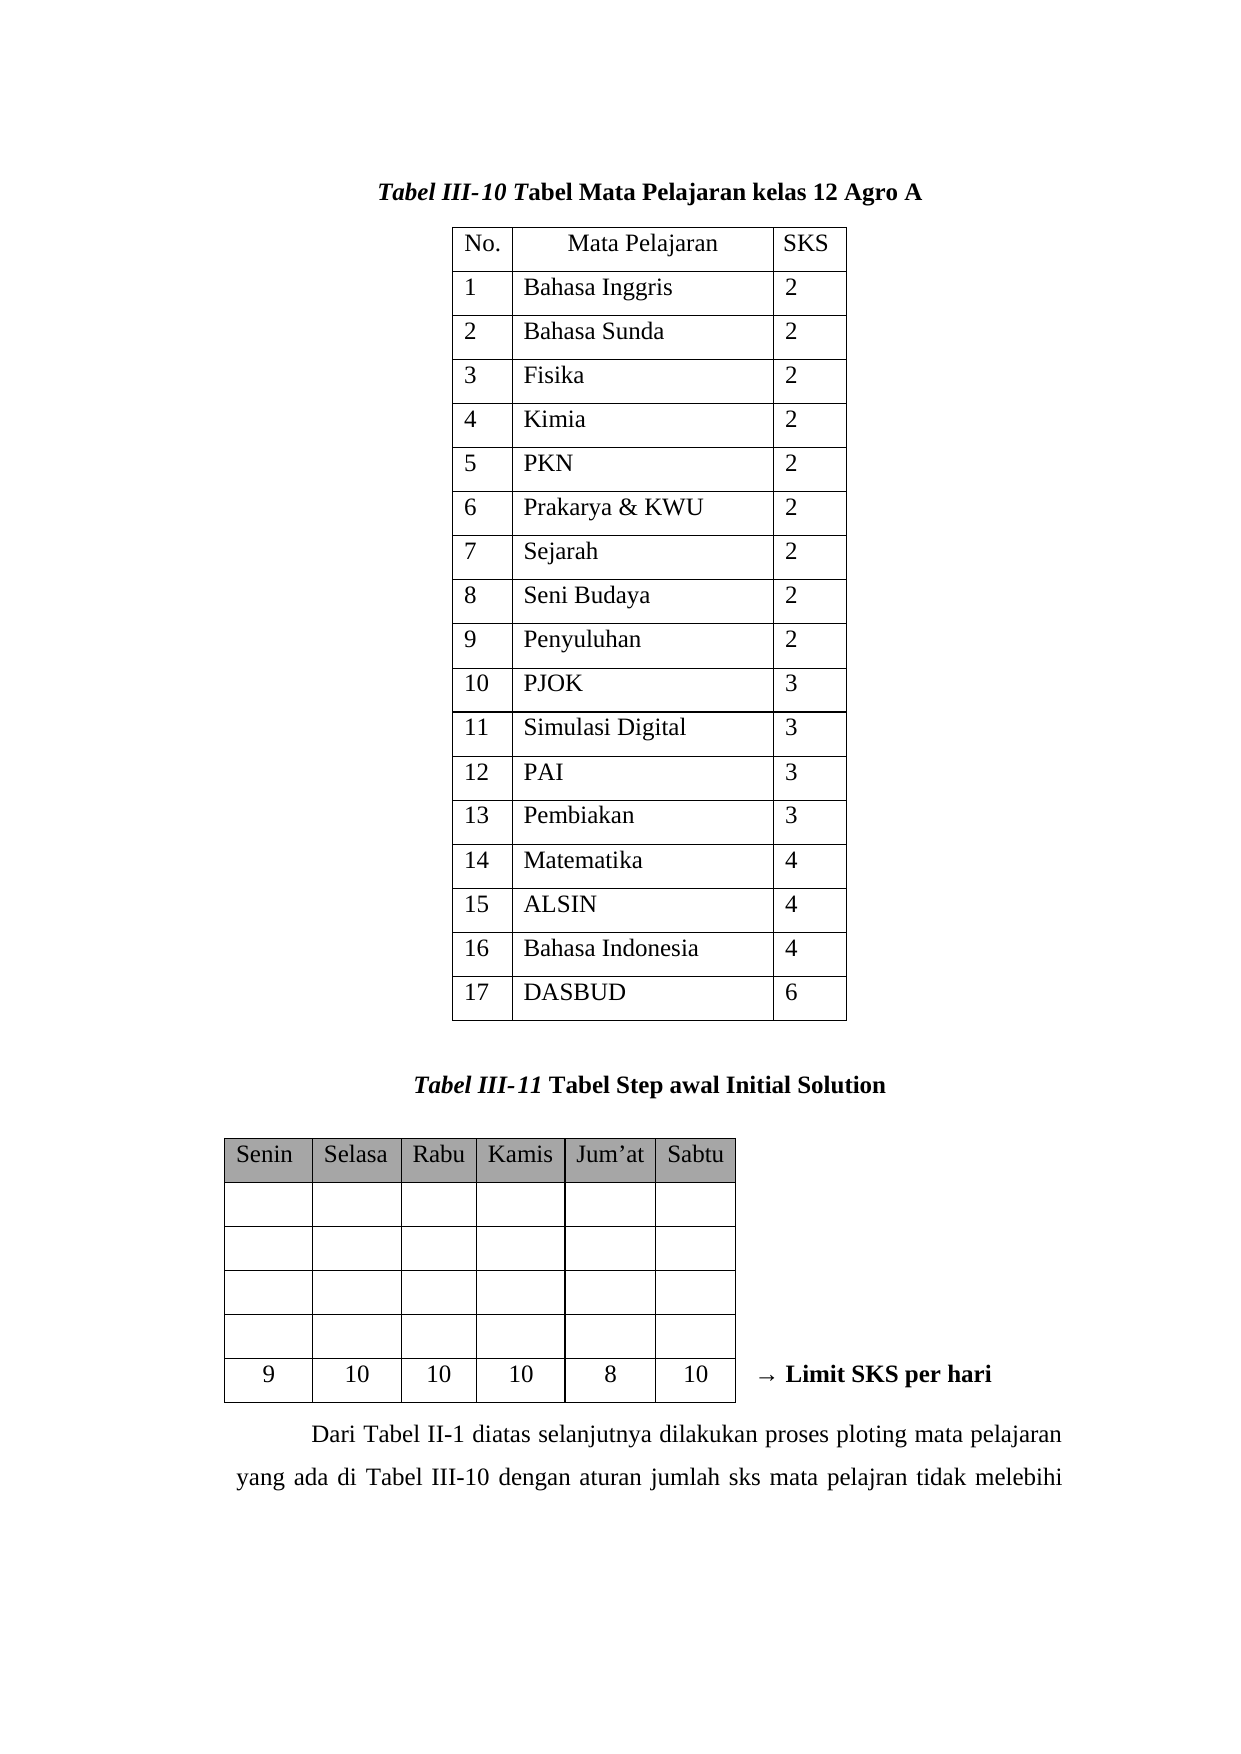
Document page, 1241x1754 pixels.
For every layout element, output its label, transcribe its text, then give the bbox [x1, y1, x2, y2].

table_cell [402, 1271, 476, 1314]
table_cell 6 [453, 492, 512, 535]
table_cell [566, 1183, 655, 1226]
text → Limit SKS per hari [736, 1359, 1063, 1388]
table_cell 3 [453, 360, 512, 403]
table_cell 4 [774, 889, 846, 932]
table_cell 2 [774, 580, 846, 623]
table_cell 10 [477, 1359, 564, 1402]
table_cell 11 [453, 713, 512, 756]
table_cell 2 [774, 624, 846, 667]
table_header Kamis [477, 1139, 564, 1182]
table_cell [313, 1271, 401, 1314]
table_header Rabu [402, 1139, 476, 1182]
table_cell [656, 1227, 735, 1270]
table_cell [477, 1271, 564, 1314]
table_cell [566, 1315, 655, 1358]
table_cell 9 [225, 1359, 312, 1402]
table_cell 7 [453, 536, 512, 579]
table_cell 3 [774, 801, 846, 844]
table_cell 9 [453, 624, 512, 667]
table_cell 2 [774, 272, 846, 315]
table_cell 5 [453, 448, 512, 491]
table_cell 8 [566, 1359, 655, 1402]
table_cell ALSIN [513, 889, 773, 932]
table_cell PJOK [513, 669, 773, 711]
table_header No. [453, 228, 512, 271]
table_cell 17 [453, 977, 512, 1020]
table_cell PAI [513, 757, 773, 799]
table_cell 4 [774, 845, 846, 888]
table_cell DASBUD [513, 977, 773, 1020]
table_cell Bahasa Sunda [513, 316, 773, 359]
table_cell [225, 1315, 312, 1358]
table_header SKS [774, 228, 846, 271]
table_cell 13 [453, 801, 512, 844]
table_cell 2 [774, 492, 846, 535]
table_cell 6 [774, 977, 846, 1020]
table_cell Bahasa Inggris [513, 272, 773, 315]
table_cell [477, 1227, 564, 1270]
table_cell 1 [453, 272, 512, 315]
table_cell [313, 1315, 401, 1358]
table_cell 4 [453, 404, 512, 447]
table_cell 10 [402, 1359, 476, 1402]
table_cell [477, 1315, 564, 1358]
table_cell [313, 1183, 401, 1226]
table_cell Matematika [513, 845, 773, 888]
table_cell 2 [774, 316, 846, 359]
table_cell 10 [656, 1359, 735, 1402]
table_cell Kimia [513, 404, 773, 447]
table_header Mata Pelajaran [513, 228, 773, 271]
table_cell Pembiakan [513, 801, 773, 844]
table_cell 2 [774, 404, 846, 447]
table_cell 12 [453, 757, 512, 799]
table_cell Prakarya & KWU [513, 492, 773, 535]
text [236, 1419, 1063, 1491]
table_cell 8 [453, 580, 512, 623]
table_cell 16 [453, 933, 512, 976]
table_cell 3 [774, 757, 846, 799]
table_cell [225, 1271, 312, 1314]
table_cell Fisika [513, 360, 773, 403]
table_cell 4 [774, 933, 846, 976]
table_header Senin [225, 1139, 312, 1182]
table_cell [656, 1183, 735, 1226]
table_cell [477, 1183, 564, 1226]
table_cell [566, 1227, 655, 1270]
table_cell Sejarah [513, 536, 773, 579]
table_header Selasa [313, 1139, 401, 1182]
table_cell 2 [774, 448, 846, 491]
table_cell [225, 1227, 312, 1270]
table_cell 2 [453, 316, 512, 359]
table_cell Seni Budaya [513, 580, 773, 623]
table_cell 14 [453, 845, 512, 888]
table_cell Simulasi Digital [513, 713, 773, 756]
table_cell 10 [313, 1359, 401, 1402]
table_cell [566, 1271, 655, 1314]
table_cell PKN [513, 448, 773, 491]
table_cell 2 [774, 360, 846, 403]
table_cell Penyuluhan [513, 624, 773, 667]
table_cell [225, 1183, 312, 1226]
table_cell [656, 1271, 735, 1314]
table_cell Bahasa Indonesia [513, 933, 773, 976]
table_cell [402, 1315, 476, 1358]
table_cell 15 [453, 889, 512, 932]
table_cell [313, 1227, 401, 1270]
table_cell [402, 1183, 476, 1226]
table_header Sabtu [656, 1139, 735, 1182]
table_cell 10 [453, 669, 512, 711]
table_cell [656, 1315, 735, 1358]
table_cell 2 [774, 536, 846, 579]
table_cell 3 [774, 669, 846, 711]
table_cell [402, 1227, 476, 1270]
table_cell 3 [774, 713, 846, 756]
table_header Jum’at [566, 1139, 655, 1182]
